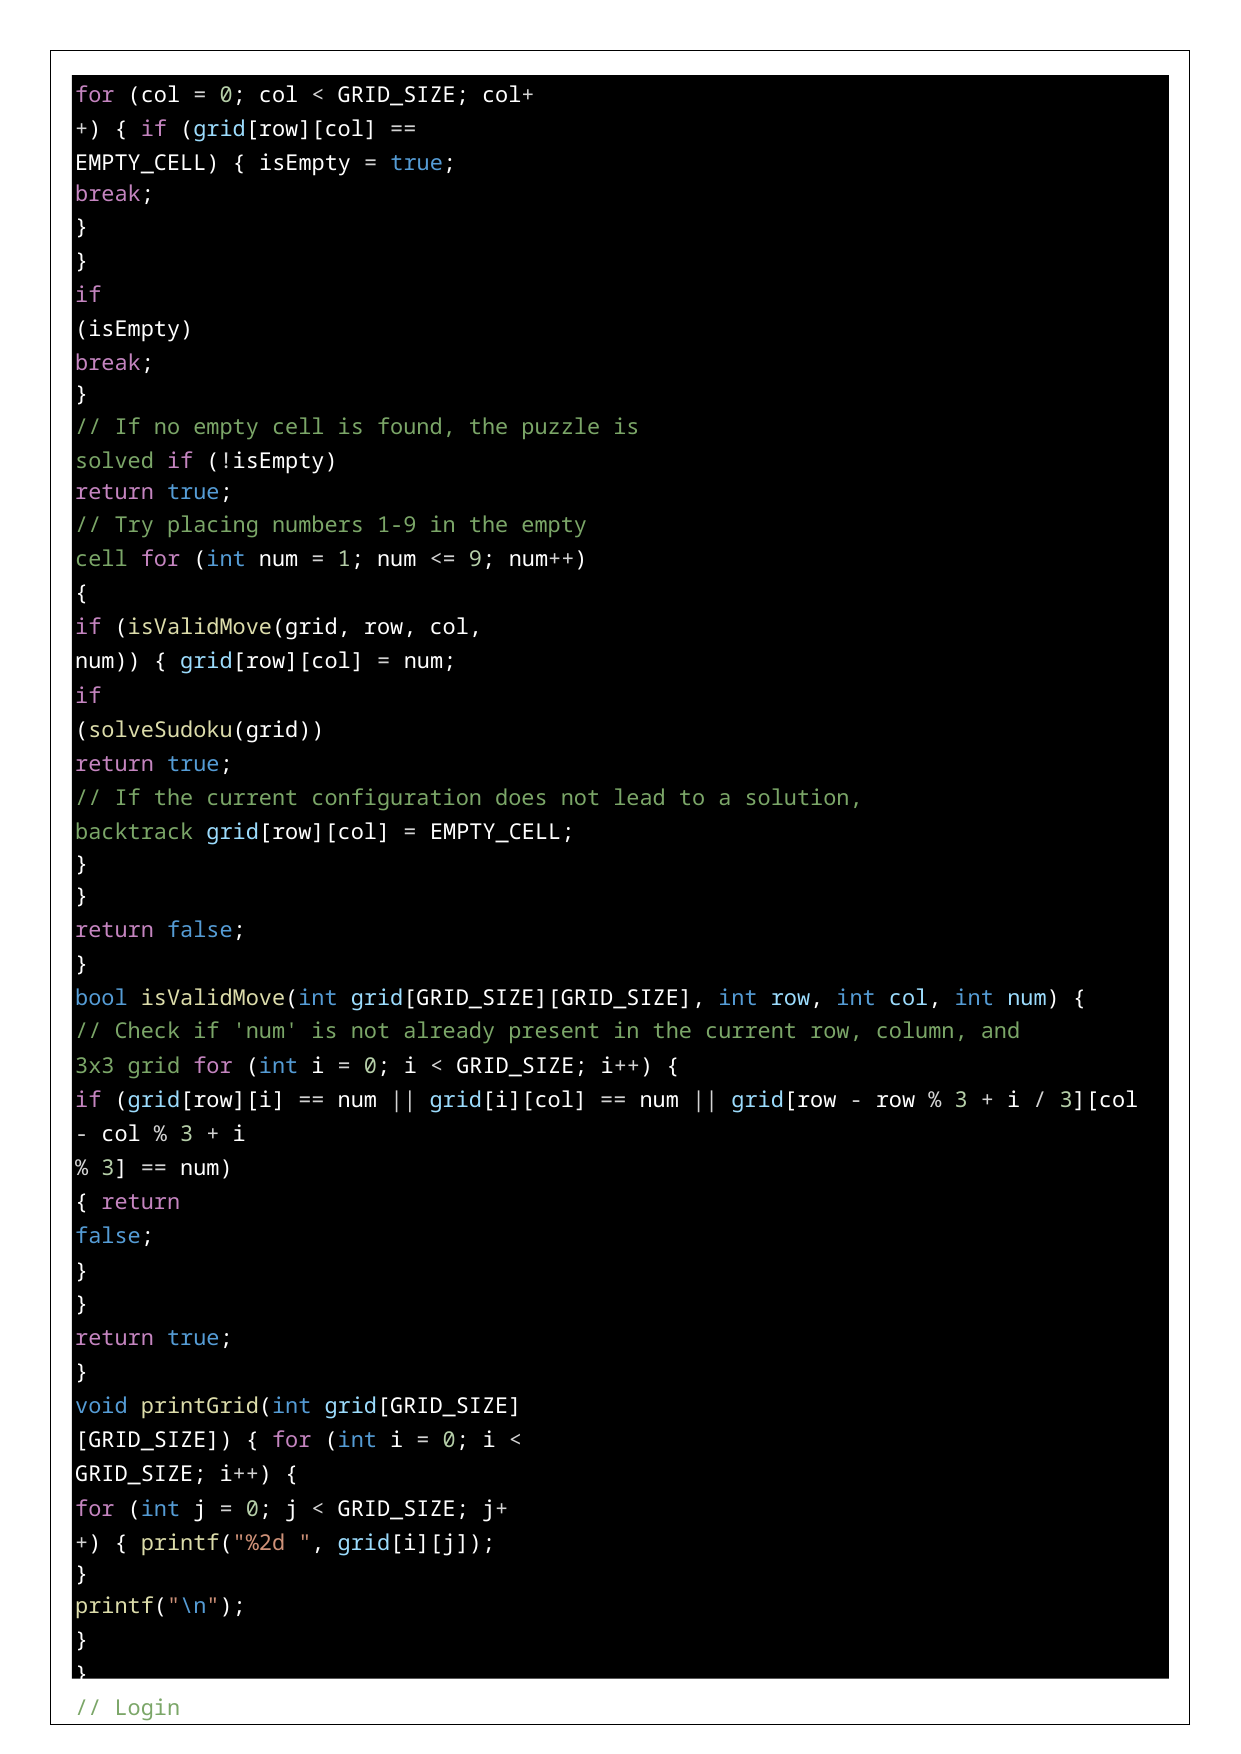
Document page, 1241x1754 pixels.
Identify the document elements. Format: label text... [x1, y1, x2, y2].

text if (isEmpty) break; [75, 279, 221, 377]
text // Try placing numbers 1-9 in the empty cell for (int num = 1; num <= 9; num++) { [75, 509, 606, 607]
text } [75, 1624, 1180, 1654]
text } [75, 851, 1180, 876]
text return true; [75, 479, 1180, 505]
text void printGrid(int grid[GRID_SIZE][GRID_SIZE]) { for (int i = 0; i < GRID_SIZE; i++) { [75, 1390, 654, 1488]
text } [75, 1561, 1180, 1586]
text // Check if 'num' is not already present in the current row, column, and 3x3 grid for (int i = 0; i < GRID_SIZE; i++) { [75, 1016, 1051, 1079]
text } [75, 1356, 1180, 1386]
text % 3] == num) { return false; [75, 1152, 245, 1250]
text } [75, 880, 1180, 910]
text // If no empty cell is found, the puzzle is solved if (!isEmpty) [75, 411, 678, 475]
text bool isValidMove(int grid[GRID_SIZE][GRID_SIZE], int row, int col, int num) { [75, 982, 1180, 1011]
text printf("\n"); [75, 1591, 1180, 1620]
text } [75, 1658, 1180, 1688]
text if (solveSudoku(grid)) return true; [75, 680, 341, 778]
text // If the current configuration does not lead to a solution, backtrack grid[row][col] = EMPTY_CELL; [75, 782, 991, 846]
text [75, 1692, 293, 1722]
text for (col = 0; col < GRID_SIZE; col++) { if (grid[row][col] == EMPTY_CELL) { isEmpty = true; [75, 79, 546, 177]
text } [75, 948, 1180, 977]
text } [75, 381, 1180, 407]
text } [75, 1255, 1180, 1284]
text break; [75, 181, 1180, 207]
text return false; [75, 914, 1180, 944]
text } [75, 211, 1180, 241]
text for (int j = 0; j < GRID_SIZE; j++) { printf("%2d ", grid[i][j]); [75, 1492, 522, 1556]
text } [75, 1288, 1180, 1318]
text if (grid[row][i] == num || grid[i][col] == num || grid[row - row % 3 + i / 3][col - col % 3 + i [75, 1084, 1147, 1148]
text if (isValidMove(grid, row, col, num)) { grid[row][col] = num; [75, 611, 546, 675]
text } [75, 245, 1180, 274]
text return true; [75, 1322, 1180, 1352]
